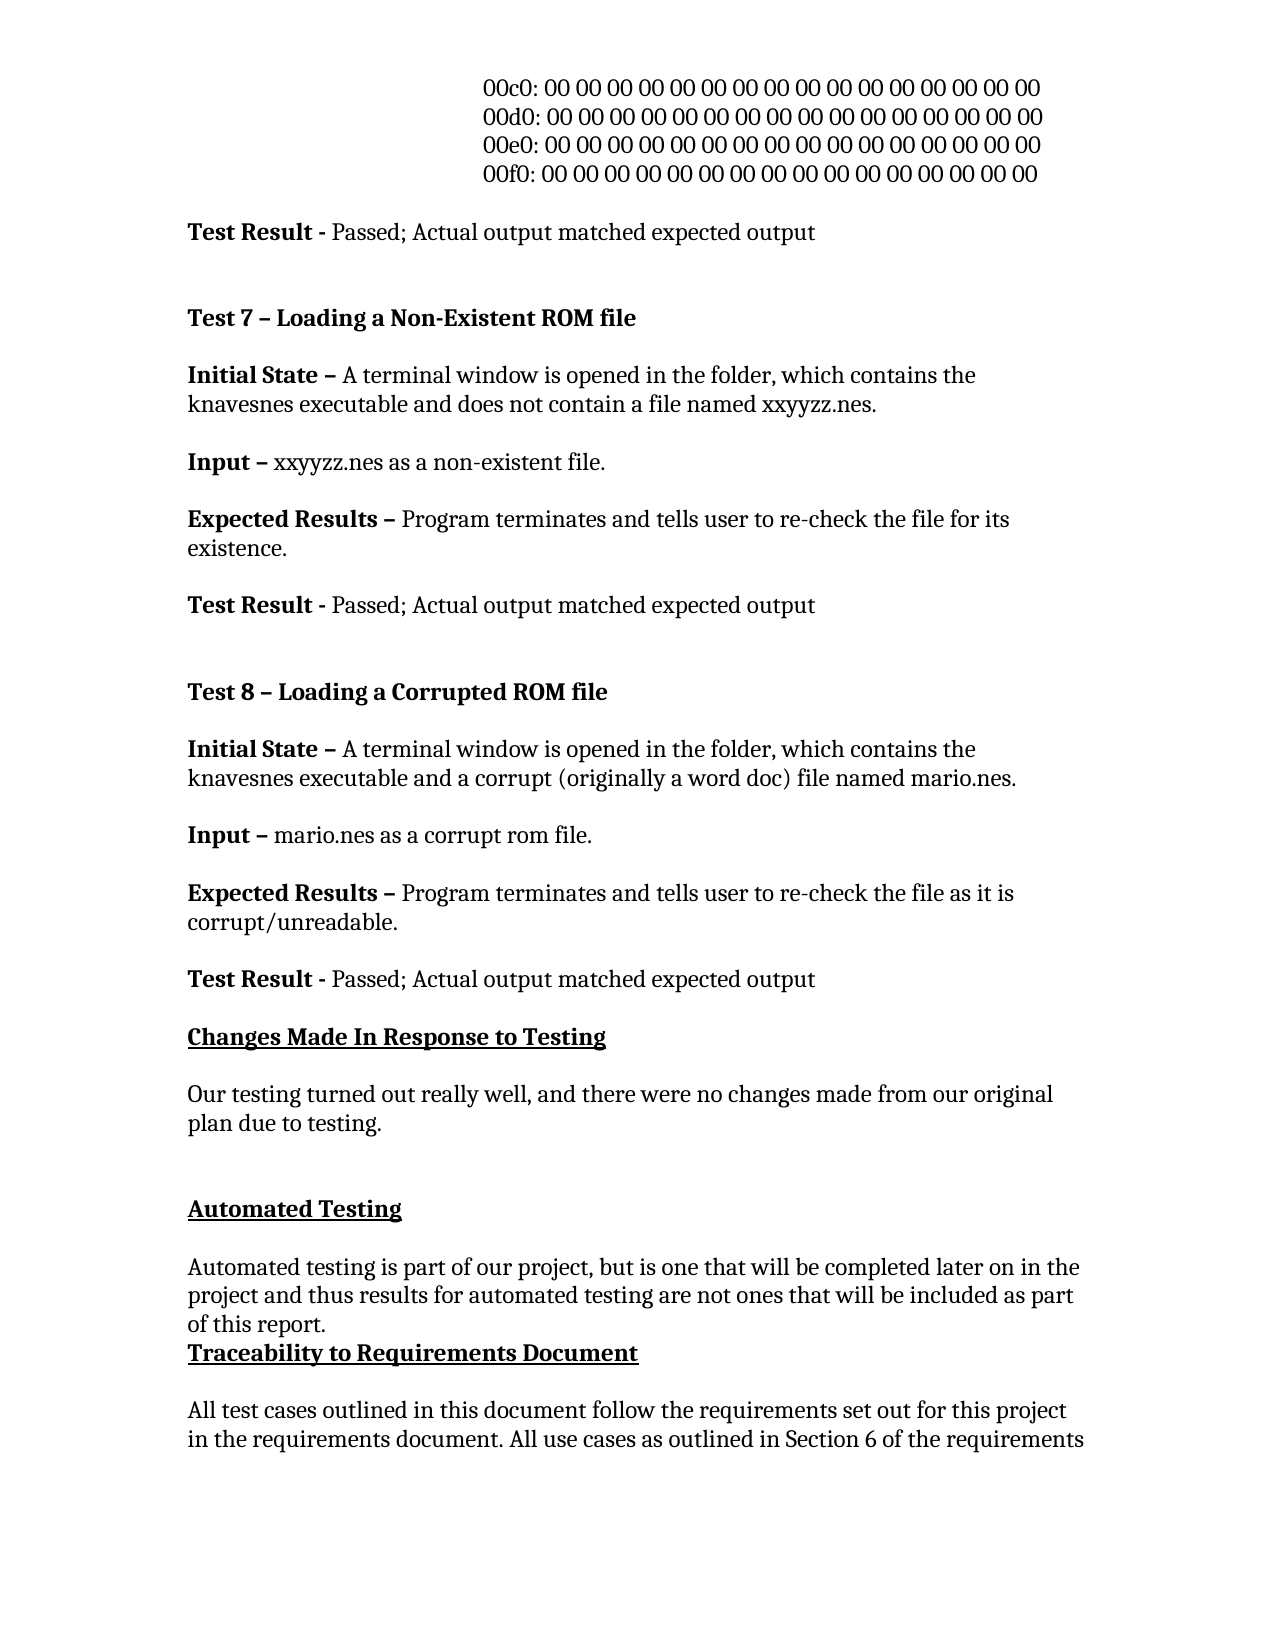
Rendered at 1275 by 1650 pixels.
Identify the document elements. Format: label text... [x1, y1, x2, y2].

text Automated Testing [187, 1195, 1087, 1224]
text Traceability to Requirements Document [187, 1339, 1087, 1368]
text Expected Results – Program terminates and tells user to re-check the file as it is corrupt/unreadable. [187, 879, 1087, 936]
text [187, 1396, 1087, 1454]
text Test Result - Passed; Actual output matched expected output [187, 218, 1087, 246]
text 00d0: 00 00 00 00 00 00 00 00 00 00 00 00 00 00 00 00 [483, 103, 1087, 131]
text 00c0: 00 00 00 00 00 00 00 00 00 00 00 00 00 00 00 00 [483, 74, 1087, 103]
text 00e0: 00 00 00 00 00 00 00 00 00 00 00 00 00 00 00 00 [483, 131, 1087, 160]
text Test Result - Passed; Actual output matched expected output [187, 965, 1087, 994]
text Input – xxyyzz.nes as a non-existent file. [187, 448, 1087, 476]
text Test Result - Passed; Actual output matched expected output [187, 591, 1087, 620]
text Changes Made In Response to Testing [187, 1023, 1087, 1051]
text 00f0: 00 00 00 00 00 00 00 00 00 00 00 00 00 00 00 00 [483, 160, 1087, 189]
text Initial State – A terminal window is opened in the folder, which contains the knavesnes executable and a corrupt (originally a word doc) file named mario.nes. [187, 735, 1087, 793]
text Initial State – A terminal window is opened in the folder, which contains the knavesnes executable and does not contain a file named xxyyzz.nes. [187, 361, 1087, 419]
text Test 8 – Loading a Corrupted ROM file [187, 678, 1087, 706]
text Test 7 – Loading a Non-Existent ROM file [187, 304, 1087, 333]
text Automated testing is part of our project, but is one that will be completed later on in the project and thus results for automated testing are not ones that will be included as part of this report. [187, 1253, 1087, 1339]
text Input – mario.nes as a corrupt rom file. [187, 821, 1087, 850]
text Expected Results – Program terminates and tells user to re-check the file for its existence. [187, 505, 1087, 563]
text Our testing turned out really well, and there were no changes made from our original plan due to testing. [187, 1080, 1087, 1138]
